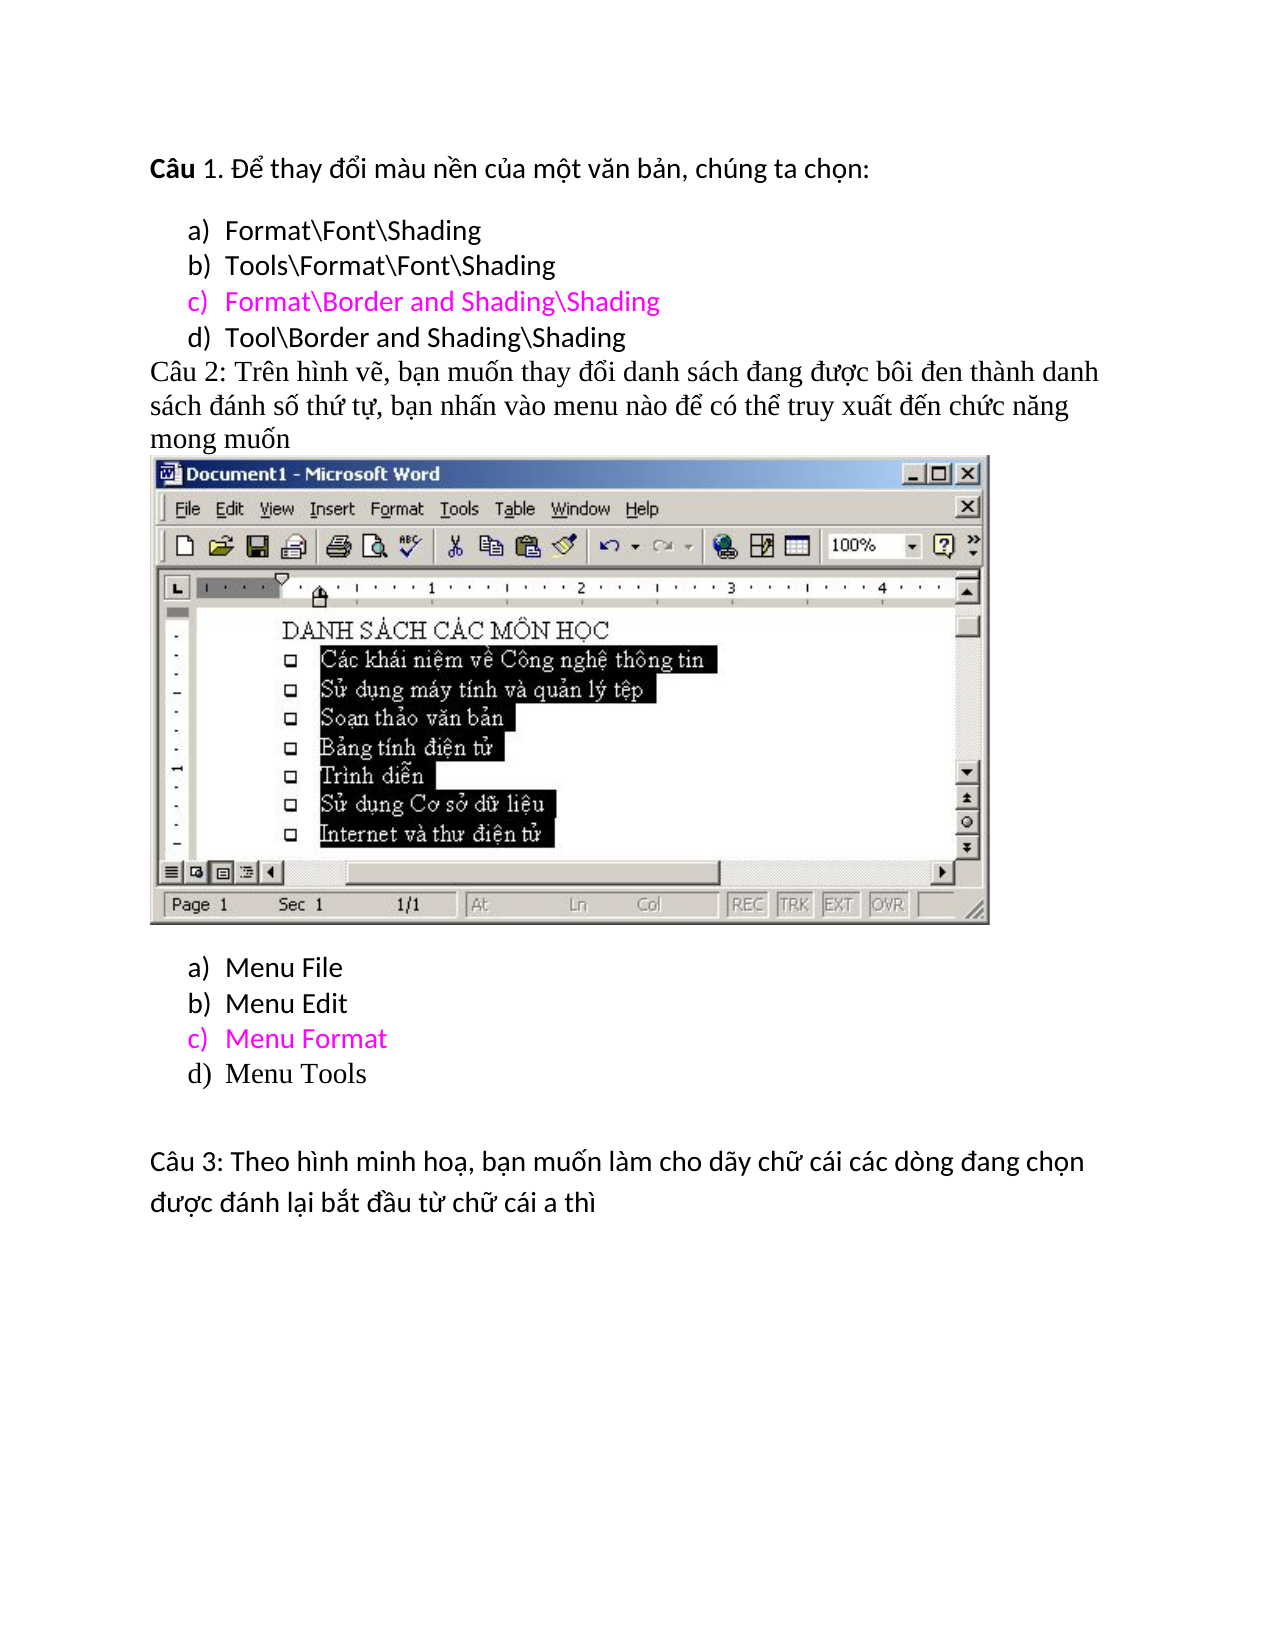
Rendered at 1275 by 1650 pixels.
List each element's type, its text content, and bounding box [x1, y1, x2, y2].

list Format\Font\Shading [187, 212, 1125, 247]
picture [150, 455, 990, 925]
list Tools\Format\Font\Shading [187, 247, 1125, 283]
list Menu File [187, 949, 1125, 985]
list Menu Edit [187, 985, 1125, 1021]
list Menu Format [187, 1021, 1125, 1056]
text Câu 2: Trên hình vẽ, bạn muốn thay đổi danh sách đang được bôi đen thành danh sách đánh số thứ tự, bạn nhấn vào menu nào để có thể truy xuất đến chức năng mong muốn [150, 354, 1125, 455]
text Câu 1. Để thay đổi màu nền của một văn bản, chúng ta chọn: [150, 150, 1125, 186]
text Câu 3: Theo hình minh hoạ, bạn muốn làm cho dãy chữ cái các dòng đang chọn được đánh lại bắt đầu từ chữ cái a thì [150, 1143, 1125, 1219]
subtitle Menu Tools [187, 1056, 1125, 1090]
list Format\Border and Shading\Shading [187, 283, 1125, 319]
list Tool\Border and Shading\Shading [187, 319, 1125, 354]
